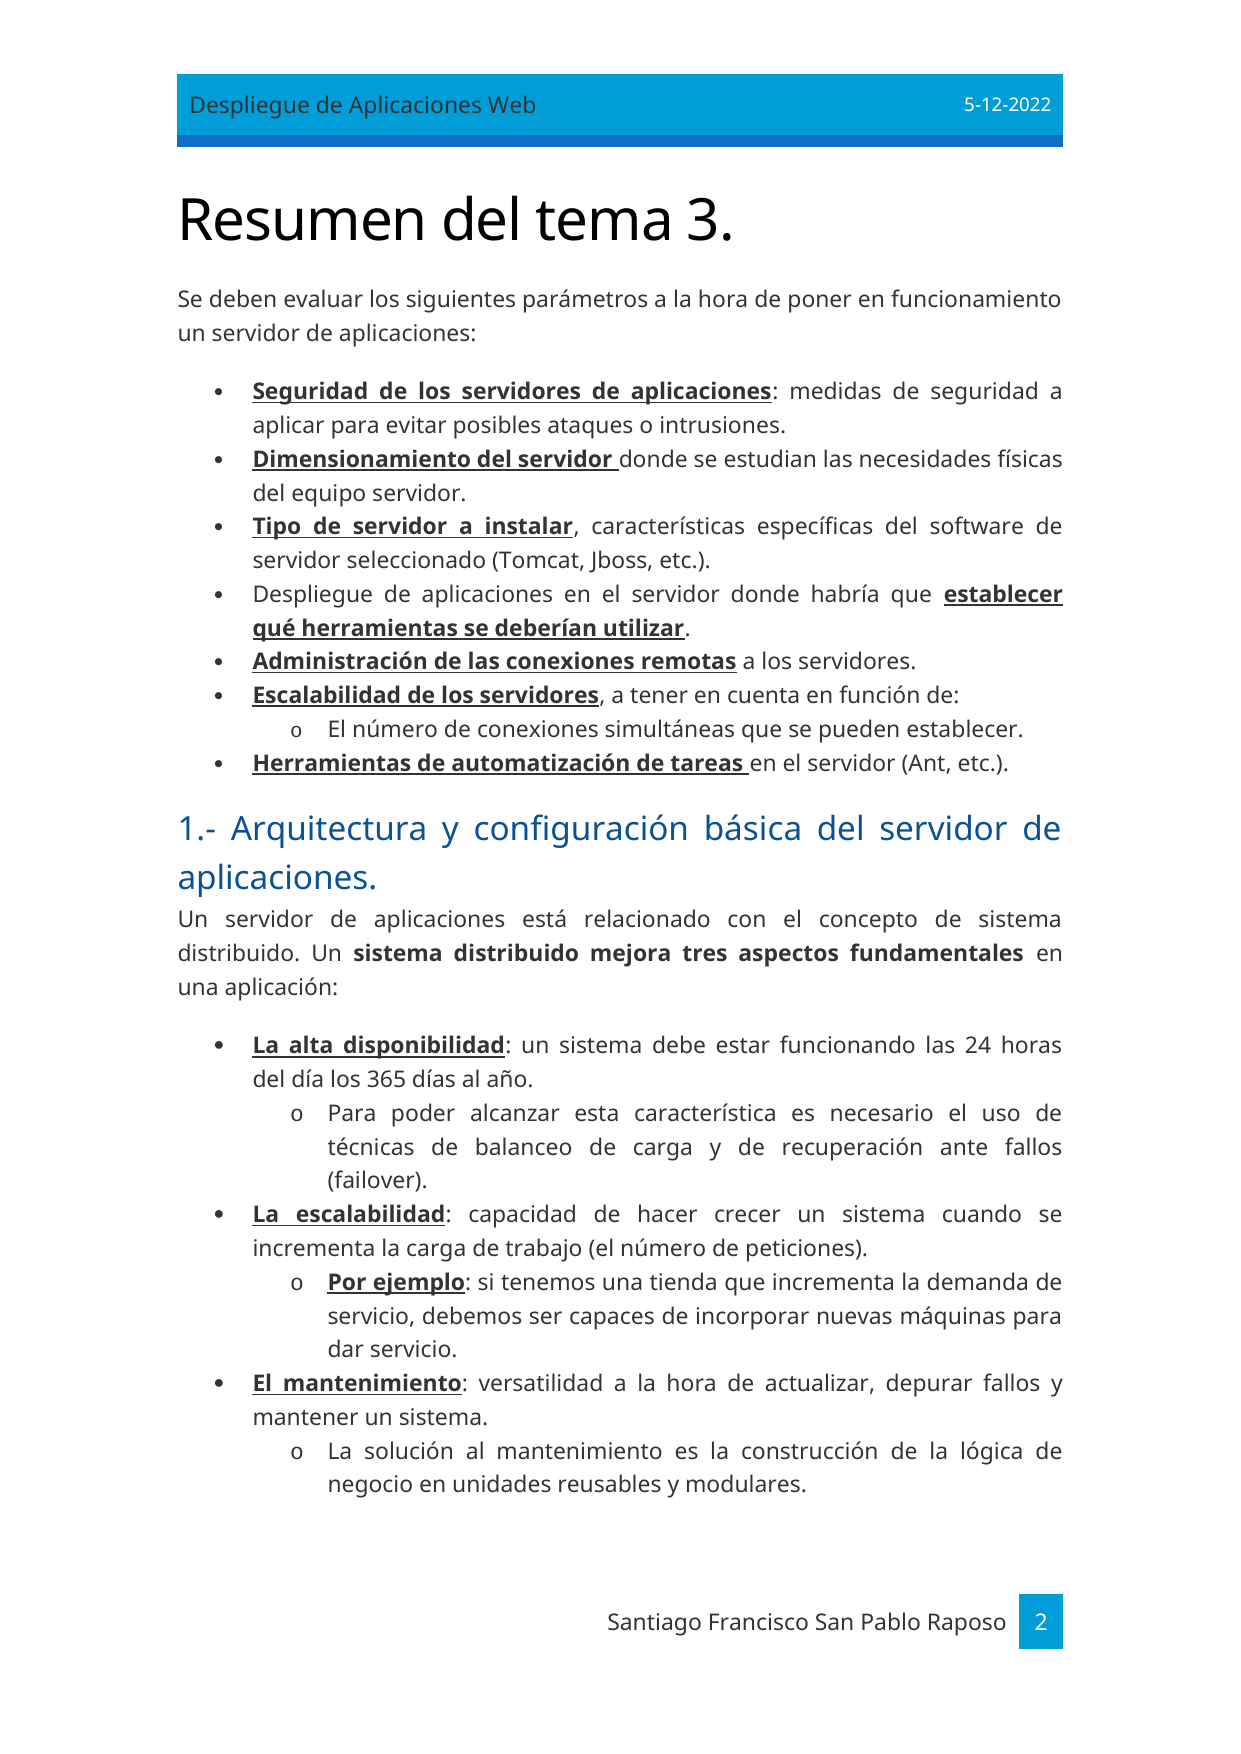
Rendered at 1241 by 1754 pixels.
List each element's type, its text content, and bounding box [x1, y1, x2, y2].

list Escalabilidad de los servidores, a tener en cuenta en función de: [215, 679, 1063, 710]
list El mantenimiento: versatilidad a la hora de actualizar, depurar fallos y mantener un sistema. [215, 1367, 1063, 1432]
list La alta disponibilidad: un sistema debe estar funcionando las 24 horas del día los 365 días al año. [215, 1029, 1063, 1094]
title Resumen del tema 3. [177, 178, 1063, 258]
list Tipo de servidor a instalar, características específicas del software de servidor seleccionado (Tomcat, Jboss, etc.). [215, 510, 1063, 575]
list Para poder alcanzar esta característica es necesario el uso de técnicas de balanceo de carga y de recuperación ante fallos (failover). [290, 1097, 1063, 1196]
list Seguridad de los servidores de aplicaciones: medidas de seguridad a aplicar para evitar posibles ataques o intrusiones. [215, 375, 1063, 440]
list Administración de las conexiones remotas a los servidores. [215, 645, 1063, 676]
subtitle 1.- Arquitectura y configuración básica del servidor de aplicaciones. [177, 805, 1063, 899]
list Herramientas de automatización de tareas en el servidor (Ant, etc.). [215, 746, 1063, 778]
text Un servidor de aplicaciones está relacionado con el concepto de sistema distribuido. Un sistema distribuido mejora tres aspectos fundamentales en una aplicación: [177, 903, 1063, 1002]
list Dimensionamiento del servidor donde se estudian las necesidades físicas del equipo servidor. [215, 443, 1063, 508]
list El número de conexiones simultáneas que se pueden establecer. [290, 713, 1063, 744]
list Por ejemplo: si tenemos una tienda que incrementa la demanda de servicio, debemos ser capaces de incorporar nuevas máquinas para dar servicio. [290, 1266, 1063, 1364]
list La escalabilidad: capacidad de hacer crecer un sistema cuando se incrementa la carga de trabajo (el número de peticiones). [215, 1198, 1063, 1263]
text Se deben evaluar los siguientes parámetros a la hora de poner en funcionamiento un servidor de aplicaciones: [177, 283, 1063, 348]
list Despliegue de aplicaciones en el servidor donde habría que establecer qué herramientas se deberían utilizar. [215, 578, 1063, 643]
list La solución al mantenimiento es la construcción de la lógica de negocio en unidades reusables y modulares. [290, 1434, 1063, 1500]
